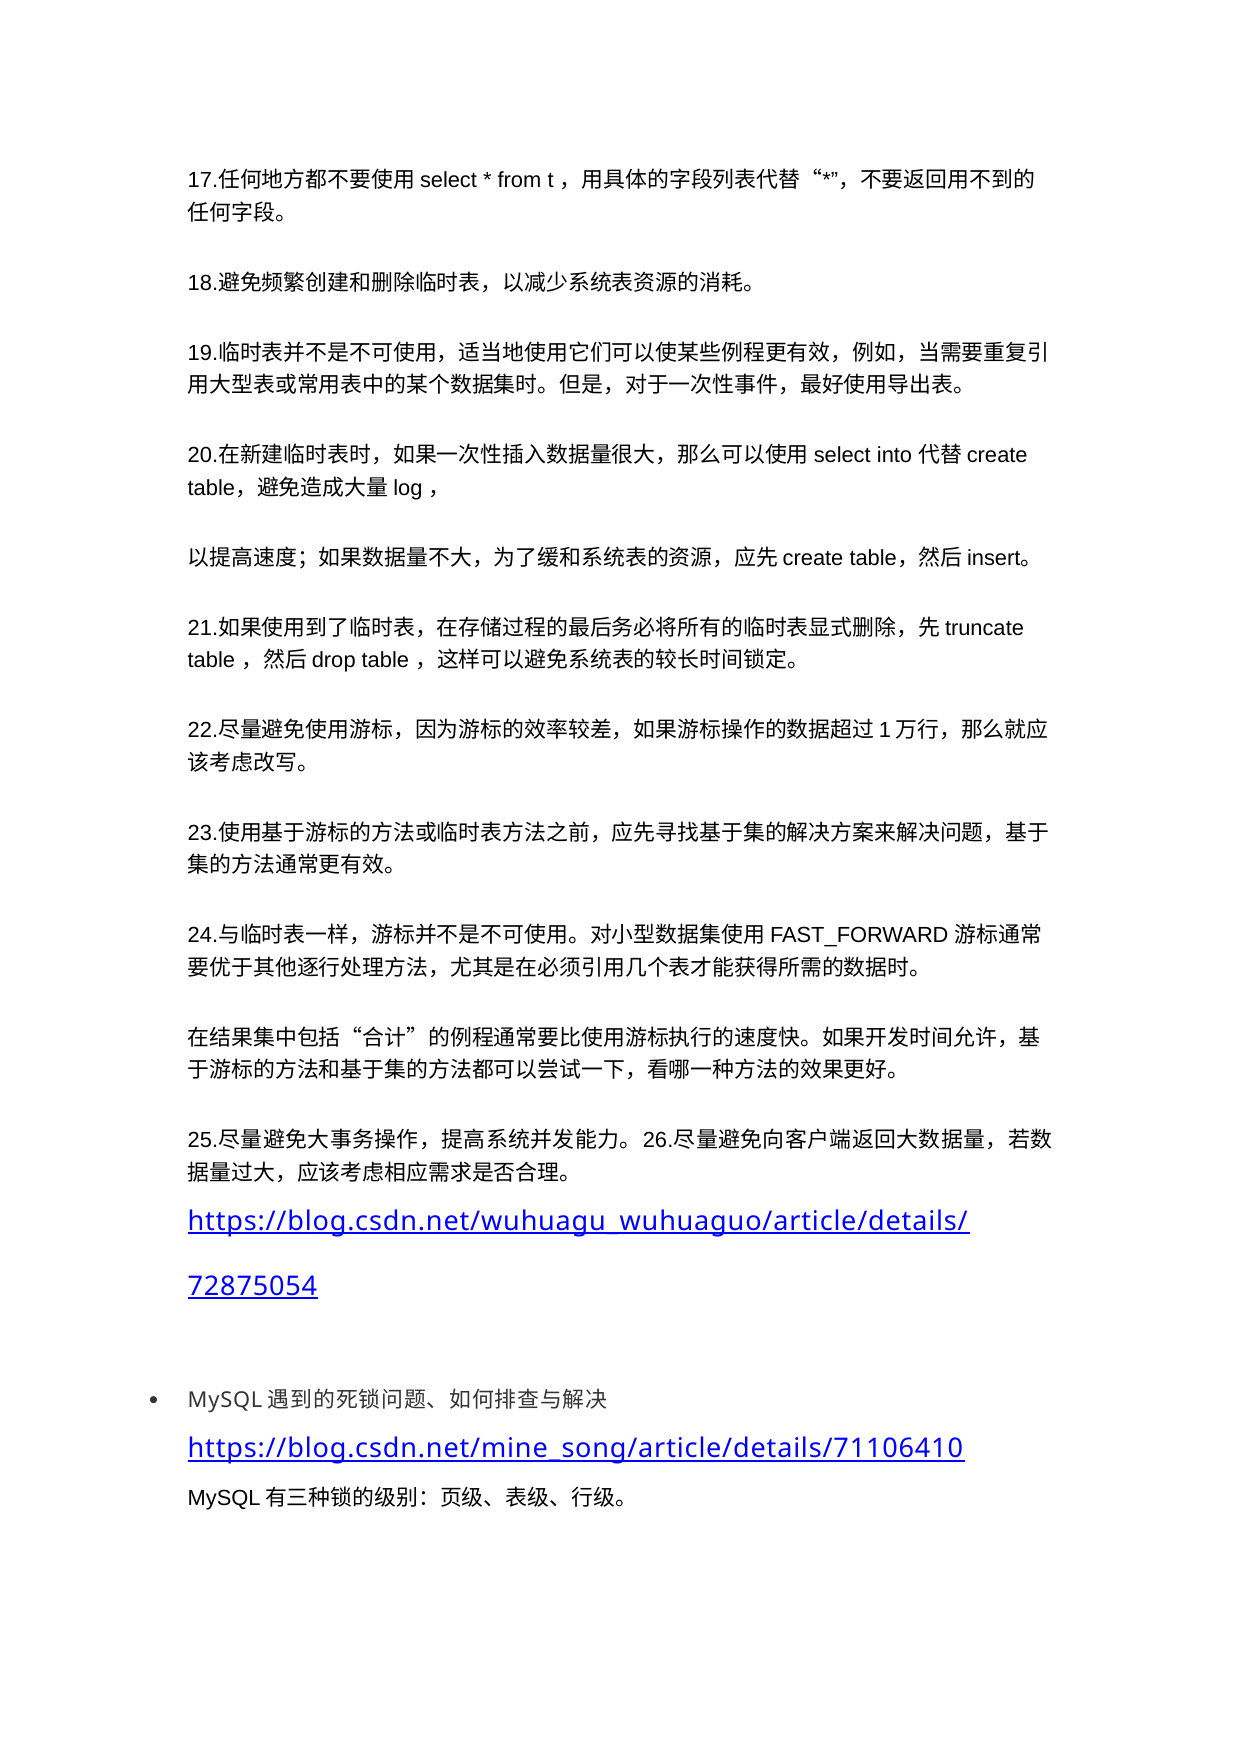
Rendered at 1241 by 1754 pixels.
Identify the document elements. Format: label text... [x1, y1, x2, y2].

list MySQL遇到的死锁问题、如何排查与解决 [150, 1382, 1053, 1414]
text MySQL有三种锁的级别：页级、表级、行级。 [187, 1479, 1053, 1512]
text 25.尽量避免大事务操作，提高系统并发能力。26.尽量避免向客户端返回大数据量，若数据量过大，应该考虑相应需求是否合理。 [187, 1122, 1053, 1187]
text https://blog.csdn.net/mine_song/article/details/71106410 [187, 1414, 1053, 1479]
text 20.在新建临时表时，如果一次性插入数据量很大，那么可以使用 select into 代替 create table，避免造成大量 log ， [187, 437, 1053, 502]
text 以提高速度；如果数据量不大，为了缓和系统表的资源，应先create table，然后insert。 [187, 539, 1053, 572]
text 18.避免频繁创建和删除临时表，以减少系统表资源的消耗。 [187, 264, 1053, 297]
text 22.尽量避免使用游标，因为游标的效率较差，如果游标操作的数据超过1万行，那么就应该考虑改写。 [187, 712, 1053, 777]
text https://blog.csdn.net/wuhuagu_wuhuaguo/article/details/72875054 [187, 1187, 1053, 1317]
text 19.临时表并不是不可使用，适当地使用它们可以使某些例程更有效，例如，当需要重复引用大型表或常用表中的某个数据集时。但是，对于一次性事件，最好使用导出表。 [187, 334, 1053, 399]
text 21.如果使用到了临时表，在存储过程的最后务必将所有的临时表显式删除，先 truncate table ，然后 drop table ，这样可以避免系统表的较长时间锁定。 [187, 609, 1053, 674]
text 23.使用基于游标的方法或临时表方法之前，应先寻找基于集的解决方案来解决问题，基于集的方法通常更有效。 [187, 814, 1053, 879]
text 24.与临时表一样，游标并不是不可使用。对小型数据集使用 FAST_FORWARD 游标通常要优于其他逐行处理方法，尤其是在必须引用几个表才能获得所需的数据时。 [187, 917, 1053, 982]
text 17.任何地方都不要使用 select * from t ，用具体的字段列表代替“*”，不要返回用不到的任何字段。 [187, 162, 1053, 227]
text 在结果集中包括“合计”的例程通常要比使用游标执行的速度快。如果开发时间允许，基于游标的方法和基于集的方法都可以尝试一下，看哪一种方法的效果更好。 [187, 1019, 1053, 1084]
